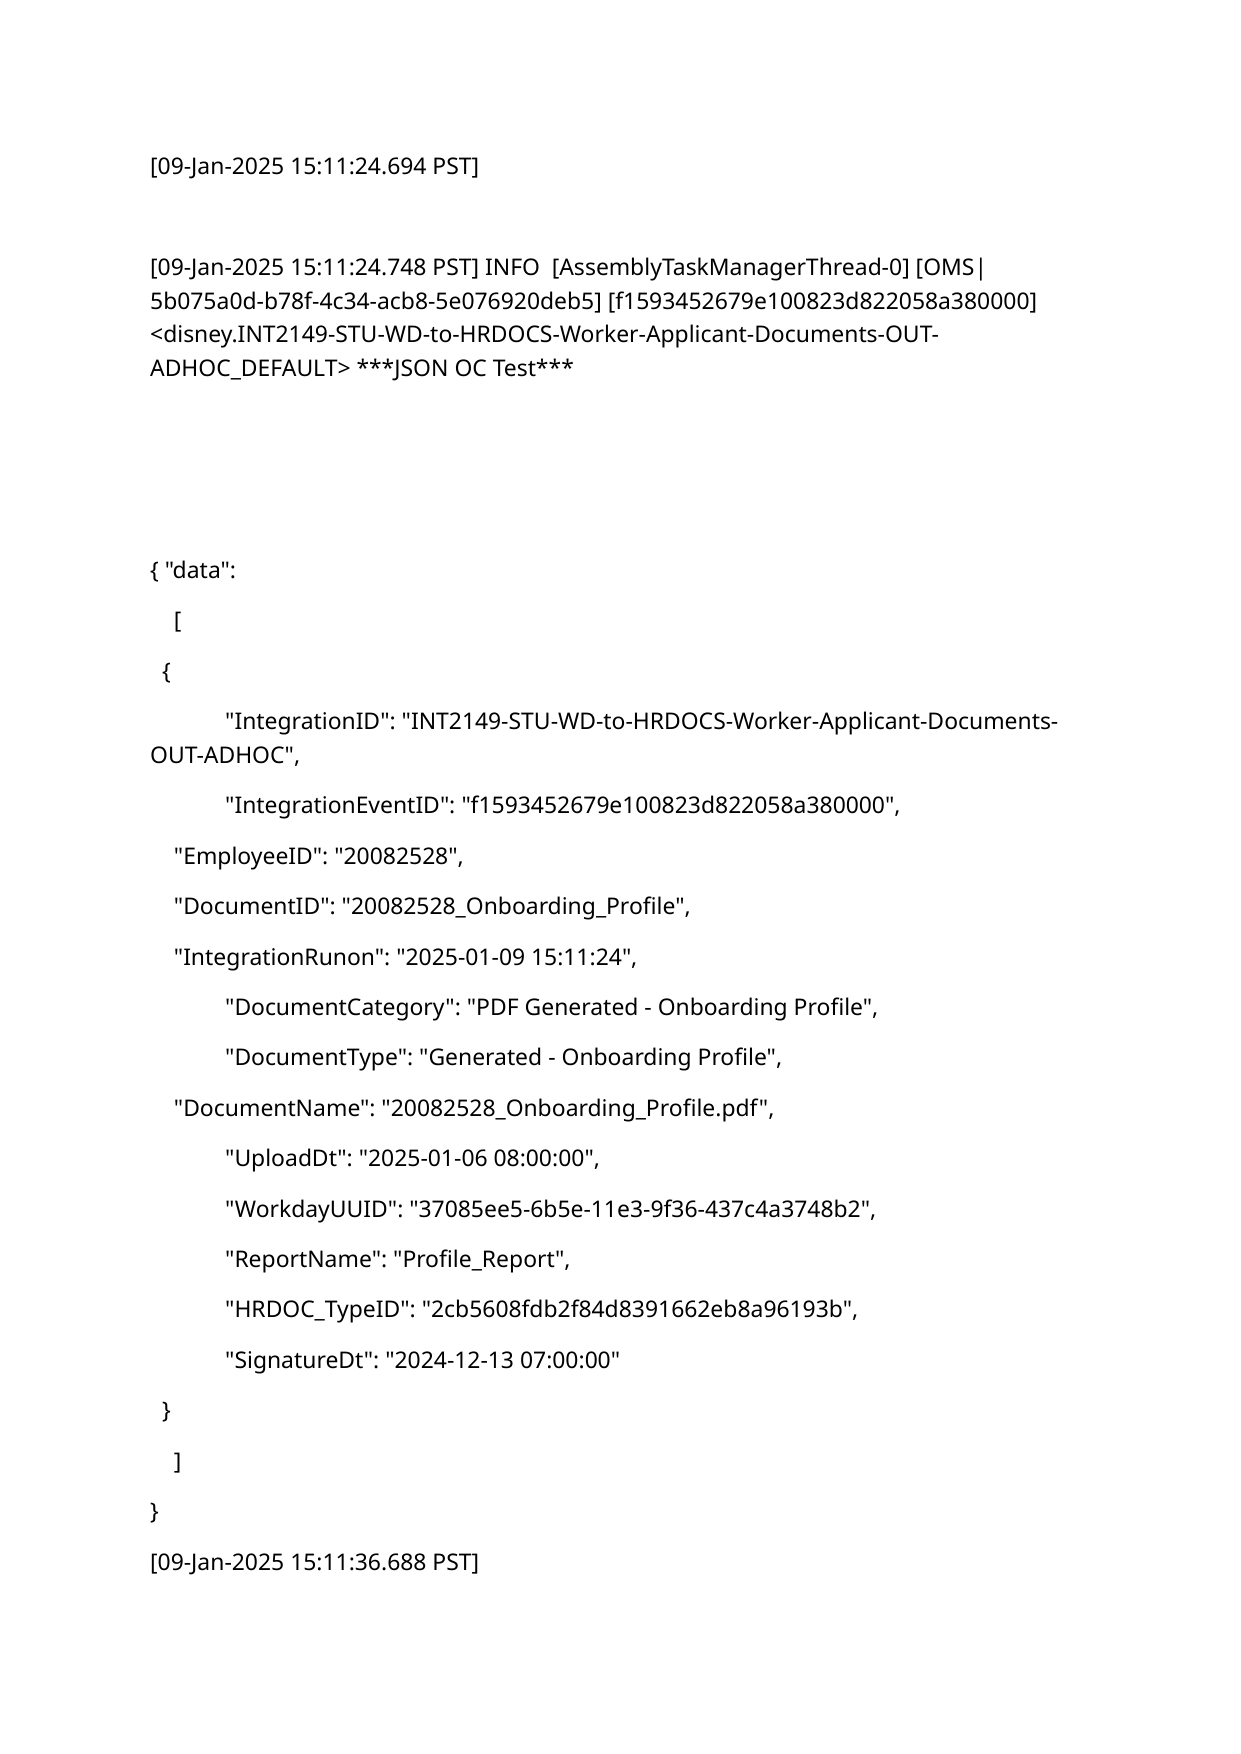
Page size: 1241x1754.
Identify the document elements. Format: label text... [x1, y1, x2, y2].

text "HRDOC_TypeID": "2cb5608fdb2f84d8391662eb8a96193b", [150, 1293, 1090, 1324]
text [09-Jan-2025 15:11:24.748 PST] INFO [AssemblyTaskManagerThread-0] [OMS|5b075a0d-b78f-4c34-acb8-5e076920deb5] [f1593452679e100823d822058a380000] <disney.INT2149-STU-WD-to-HRDOCS-Worker-Applicant-Documents-OUT-ADHOC_DEFAULT> ***JSON OC Test*** [150, 251, 1090, 383]
text "DocumentCategory": "PDF Generated - Onboarding Profile", [150, 991, 1090, 1022]
text } [150, 1394, 1090, 1425]
text "DocumentType": "Generated - Onboarding Profile", [150, 1041, 1090, 1072]
text { "data": [150, 554, 1090, 585]
text [ [150, 604, 1090, 635]
text "WorkdayUUID": "37085ee5-6b5e-11e3-9f36-437c4a3748b2", [150, 1192, 1090, 1224]
text "DocumentID": "20082528_Onboarding_Profile", [150, 890, 1090, 921]
text "DocumentName": "20082528_Onboarding_Profile.pdf", [150, 1092, 1090, 1123]
text "IntegrationRunon": "2025-01-09 15:11:24", [150, 940, 1090, 972]
text [09-Jan-2025 15:11:24.694 PST] [150, 150, 1090, 181]
text { [150, 654, 1090, 686]
text "SignatureDt": "2024-12-13 07:00:00" [150, 1344, 1090, 1375]
text [09-Jan-2025 15:11:36.688 PST] [150, 1545, 1090, 1577]
text "EmployeeID": "20082528", [150, 839, 1090, 871]
text ] [150, 1444, 1090, 1476]
text } [150, 1495, 1090, 1526]
text "IntegrationID": "INT2149-STU-WD-to-HRDOCS-Worker-Applicant-Documents-OUT-ADHOC", [150, 705, 1090, 770]
text "IntegrationEventID": "f1593452679e100823d822058a380000", [150, 789, 1090, 820]
text "ReportName": "Profile_Report", [150, 1243, 1090, 1274]
text "UploadDt": "2025-01-06 08:00:00", [150, 1142, 1090, 1173]
